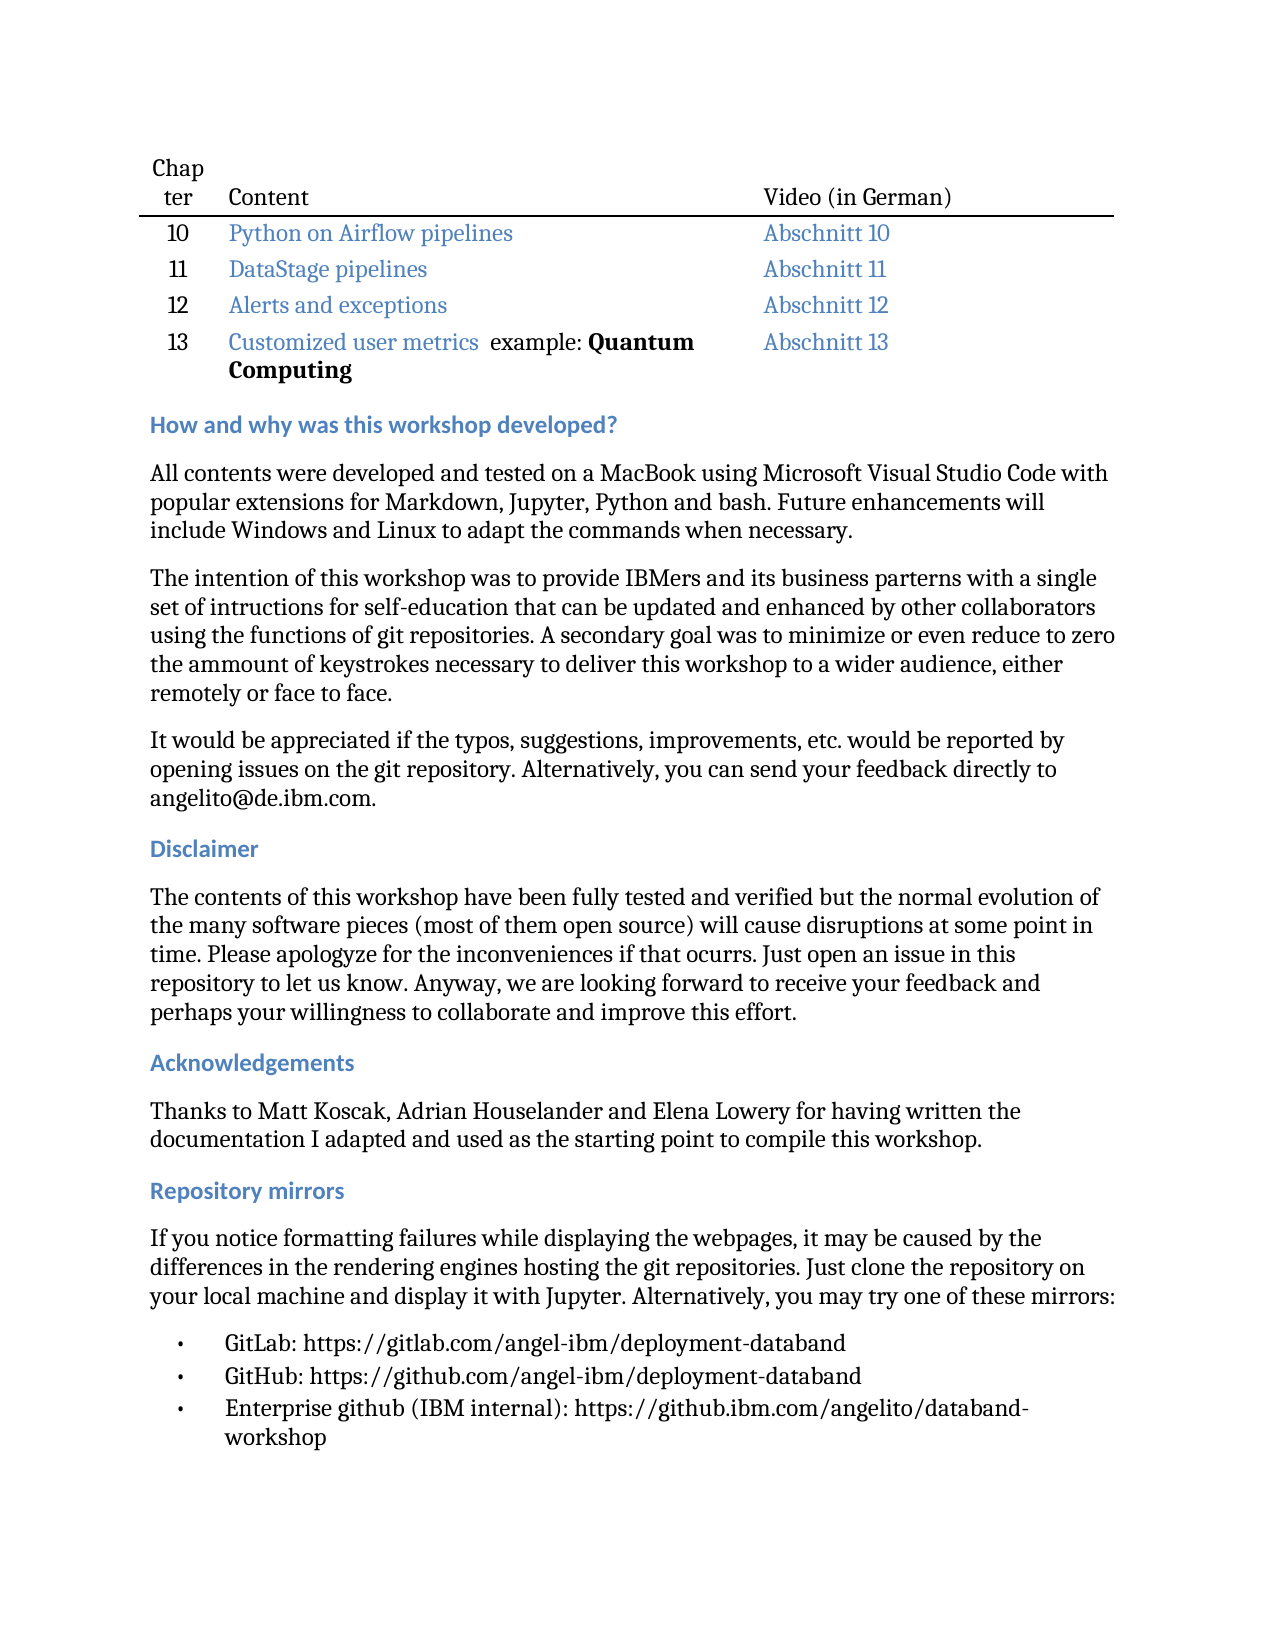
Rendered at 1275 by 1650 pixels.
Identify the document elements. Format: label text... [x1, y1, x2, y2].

subtitle Disclaimer [150, 833, 1125, 864]
list GitHub: https://github.com/angel-ibm/deployment-databand [175, 1362, 1125, 1390]
subtitle Repository mirrors [150, 1175, 1125, 1205]
table_cell Abschnitt 12 [752, 288, 1114, 324]
table_cell 12 [139, 288, 217, 324]
table_cell Abschnitt 11 [752, 251, 1114, 287]
table_cell DataStage pipelines [217, 251, 752, 287]
table_cell Abschnitt 13 [752, 324, 1114, 389]
table_cell 10 [139, 217, 217, 251]
text It would be appreciated if the typos, suggestions, improvements, etc. would be reported by opening issues on the git repository. Alternatively, you can send your feedback directly to angelito@de.ibm.com. [150, 726, 1125, 813]
subtitle Acknowledgements [150, 1047, 1125, 1078]
table_cell Python on Airflow pipelines [217, 217, 752, 251]
text Thanks to Matt Koscak, Adrian Houselander and Elena Lowery for having written the documentation I adapted and used as the starting point to compile this workshop. [150, 1097, 1125, 1154]
text If you notice formatting failures while displaying the webpages, it may be caused by the differences in the rendering engines hosting the git repositories. Just clone the repository on your local machine and display it with Jupyter. Alternatively, you may try one of these mirrors: [150, 1224, 1125, 1310]
list Enterprise github (IBM internal): https://github.ibm.com/angelito/databand-workshop [175, 1394, 1125, 1452]
subtitle How and why was this workshop developed? [150, 409, 1125, 440]
text The intention of this workshop was to provide IBMers and its business parterns with a single set of intructions for self-education that can be updated and enhanced by other collaborators using the functions of git repositories. A secondary goal was to minimize or even reduce to zero the ammount of keystrokes necessary to deliver this workshop to a wider audience, either remotely or face to face. [150, 564, 1125, 708]
text The contents of this workshop have been fully tested and verified but the normal evolution of the many software pieces (most of them open source) will cause disruptions at some point in time. Please apologyze for the inconveniences if that ocurrs. Just open an issue in this repository to let us know. Anyway, we are looking forward to receive your feedback and perhaps your willingness to collaborate and improve this effort. [150, 883, 1125, 1026]
table_header Content [217, 150, 752, 215]
text All contents were developed and tested on a MacBook using Microsoft Visual Studio Code with popular extensions for Markdown, Jupyter, Python and bash. Future enhancements will include Windows and Linux to adapt the commands when necessary. [150, 459, 1125, 545]
table_cell Alerts and exceptions [217, 288, 752, 324]
table_cell Abschnitt 10 [752, 217, 1114, 251]
list GitLab: https://gitlab.com/angel-ibm/deployment-databand [175, 1329, 1125, 1358]
table_header Chapter [139, 150, 217, 215]
table_header Video (in German) [752, 150, 1114, 215]
table_cell 13 [139, 324, 217, 389]
table_cell 11 [139, 251, 217, 287]
table_cell Customized user metrics example: Quantum Computing [217, 324, 752, 389]
